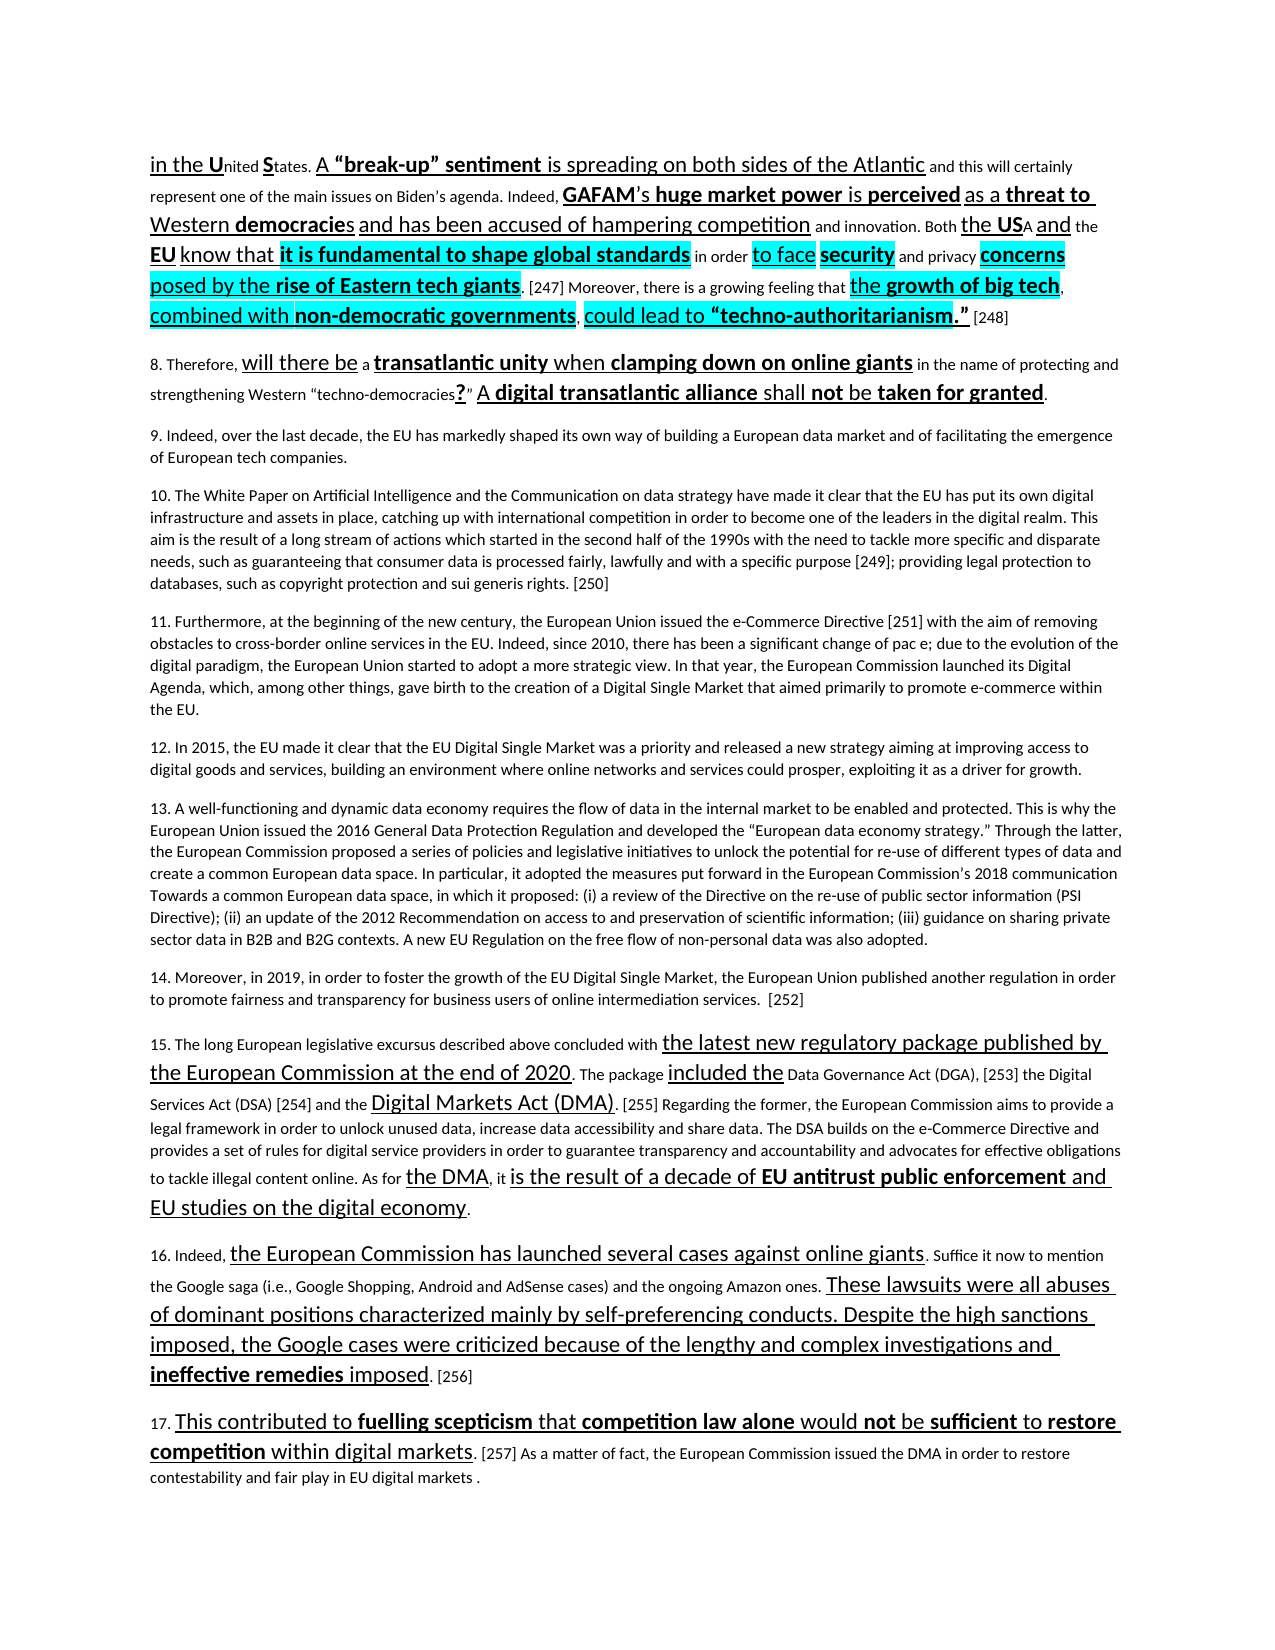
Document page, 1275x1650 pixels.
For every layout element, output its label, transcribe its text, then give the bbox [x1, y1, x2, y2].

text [150, 150, 1125, 329]
text 17. This contributed to fuelling scepticism that competition law alone would not be sufficient to restore competition within digital markets. [257] As a matter of fact, the European Commission issued the DMA in order to restore contestability and fair play in EU digital markets . [150, 1407, 1125, 1487]
text 15. The long European legislative excursus described above concluded with the latest new regulatory package published by the European Commission at the end of 2020. The package included the Data Governance Act (DGA), [253] the Digital Services Act (DSA) [254] and the Digital Markets Act (DMA). [255] Regarding the former, the European Commission aims to provide a legal framework in order to unlock unused data, increase data accessibility and share data. The DSA builds on the e-Commerce Directive and provides a set of rules for digital service providers in order to guarantee transparency and accountability and advocates for effective obligations to tackle illegal content online. As for the DMA, it is the result of a decade of EU antitrust public enforcement and EU studies on the digital economy. [150, 1028, 1125, 1221]
text 16. Indeed, the European Commission has launched several cases against online giants. Suffice it now to mention the Google saga (i.e., Google Shopping, Android and AdSense cases) and the ongoing Amazon ones. These lawsuits were all abuses of dominant positions characterized mainly by self-preferencing conducts. Despite the high sanctions imposed, the Google cases were criticized because of the lengthy and complex investigations and ineffective remedies imposed. [256] [150, 1239, 1125, 1388]
text 8. Therefore, will there be a transatlantic unity when clamping down on online giants in the name of protecting and strengthening Western “techno-democracies?” A digital transatlantic alliance shall not be taken for granted. [150, 348, 1125, 406]
text 11. Furthermore, at the beginning of the new century, the European Union issued the e-Commerce Directive [251] with the aim of removing obstacles to cross-border online services in the EU. Indeed, since 2010, there has been a significant change of pac e; due to the evolution of the digital paradigm, the European Union started to adopt a more strategic view. In that year, the European Commission launched its Digital Agenda, which, among other things, gave birth to the creation of a Digital Single Market that aimed primarily to promote e-commerce within the EU. [150, 611, 1125, 719]
text 14. Moreover, in 2019, in order to foster the growth of the EU Digital Single Market, the European Union published another regulation in order to promote fairness and transparency for business users of online intermediation services. [252] [150, 968, 1125, 1010]
text 12. In 2015, the EU made it clear that the EU Digital Single Market was a priority and released a new strategy aiming at improving access to digital goods and services, building an environment where online networks and services could prosper, exploiting it as a driver for growth. [150, 737, 1125, 780]
text 9. Indeed, over the last decade, the EU has markedly shaped its own way of building a European data market and of facilitating the emergence of European tech companies. [150, 425, 1125, 467]
text 10. The White Paper on Artificial Intelligence and the Communication on data strategy have made it clear that the EU has put its own digital infrastructure and assets in place, catching up with international competition in order to become one of the leaders in the digital realm. This aim is the result of a long stream of actions which started in the second half of the 1990s with the need to tackle more specific and disparate needs, such as guaranteeing that consumer data is processed fairly, lawfully and with a specific purpose [249]; providing legal protection to databases, such as copyright protection and sui generis rights. [250] [150, 485, 1125, 593]
text 13. A well-functioning and dynamic data economy requires the flow of data in the internal market to be enabled and protected. This is why the European Union issued the 2016 General Data Protection Regulation and developed the “European data economy strategy.” Through the latter, the European Commission proposed a series of policies and legislative initiatives to unlock the potential for re-use of different types of data and create a common European data space. In particular, it adopted the measures put forward in the European Commission’s 2018 communication Towards a common European data space, in which it proposed: (i) a review of the Directive on the re-use of public sector information (PSI Directive); (ii) an update of the 2012 Recommendation on access to and preservation of scientific information; (iii) guidance on sharing private sector data in B2B and B2G contexts. A new EU Regulation on the free flow of non-personal data was also adopted. [150, 798, 1125, 949]
